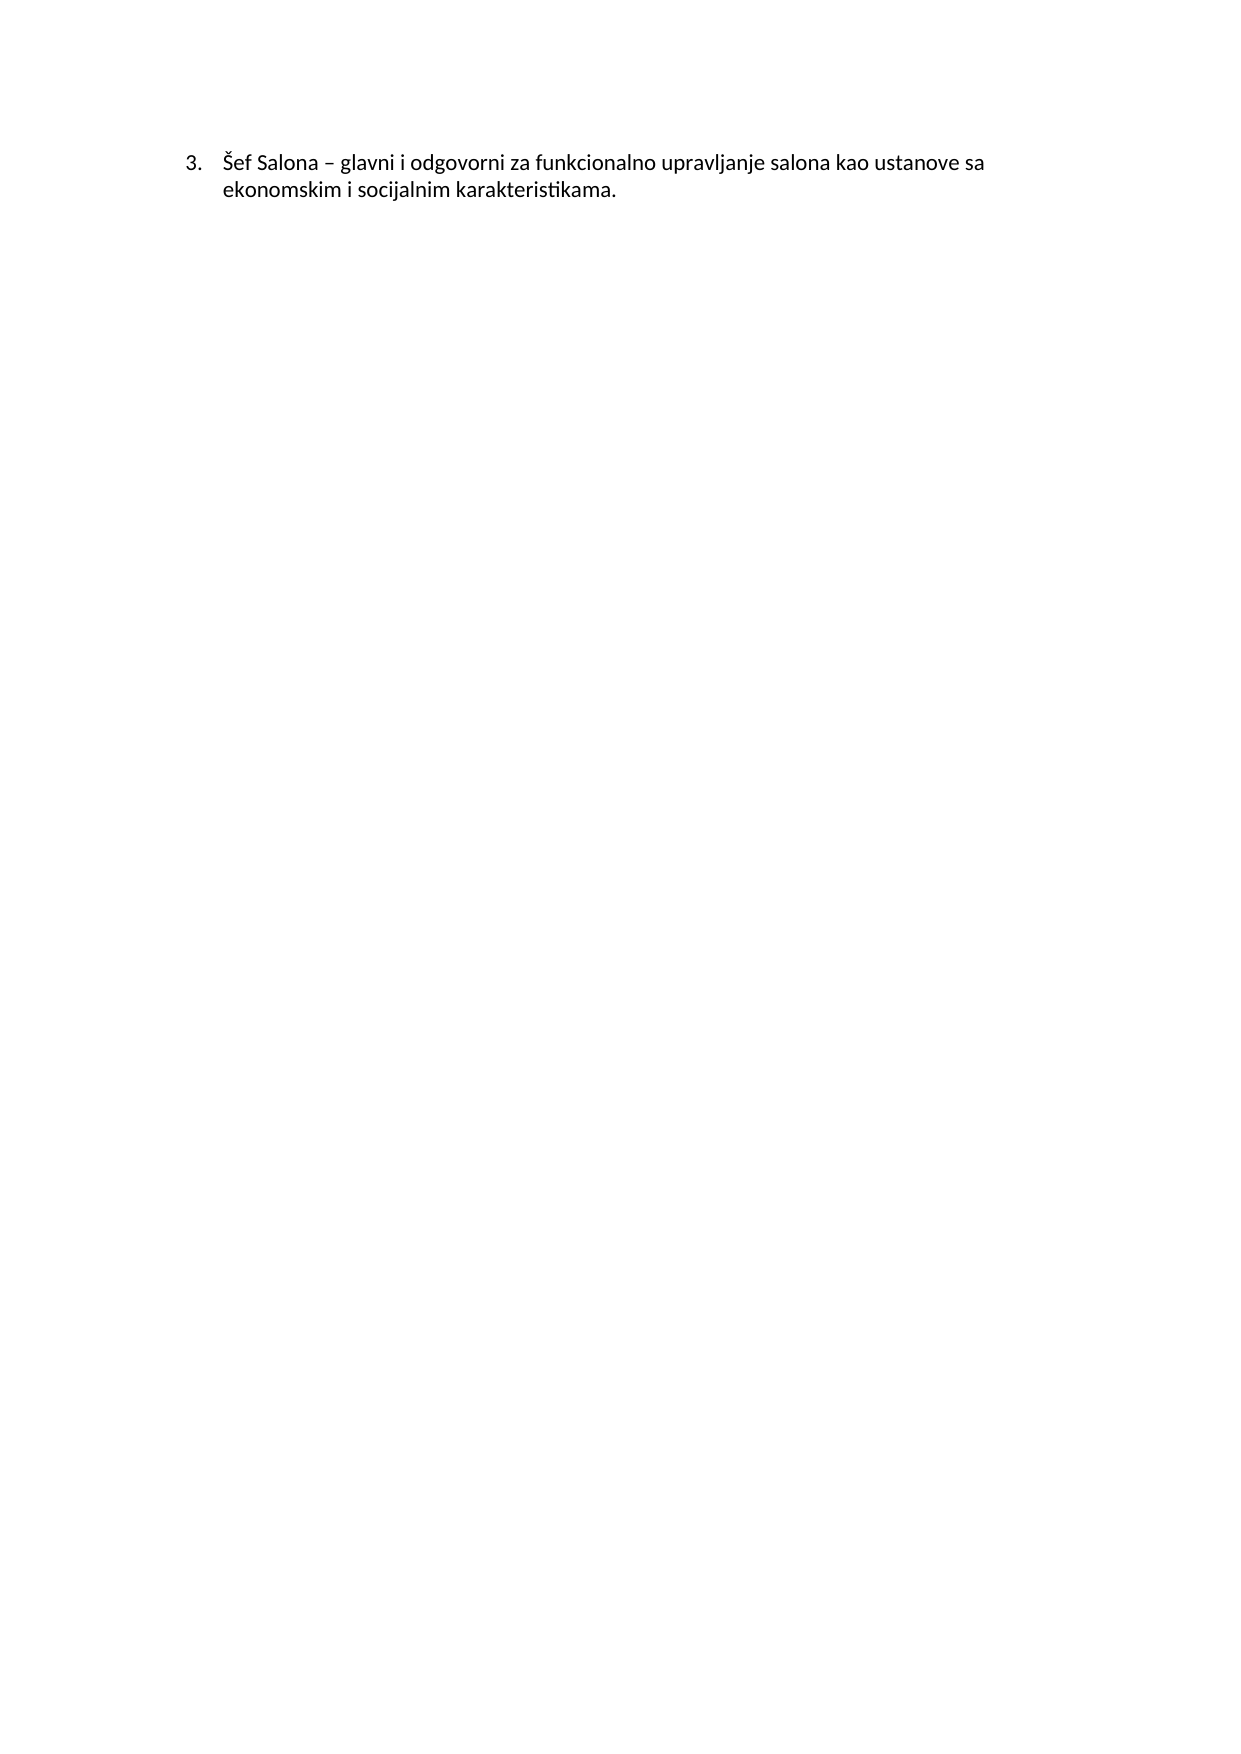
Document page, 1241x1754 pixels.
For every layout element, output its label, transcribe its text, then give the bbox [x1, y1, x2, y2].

list Šef Salona – glavni i odgovorni za funkcionalno upravljanje salona kao ustanove sa ekonomskim i socijalnim karakteristikama. [185, 148, 1093, 204]
